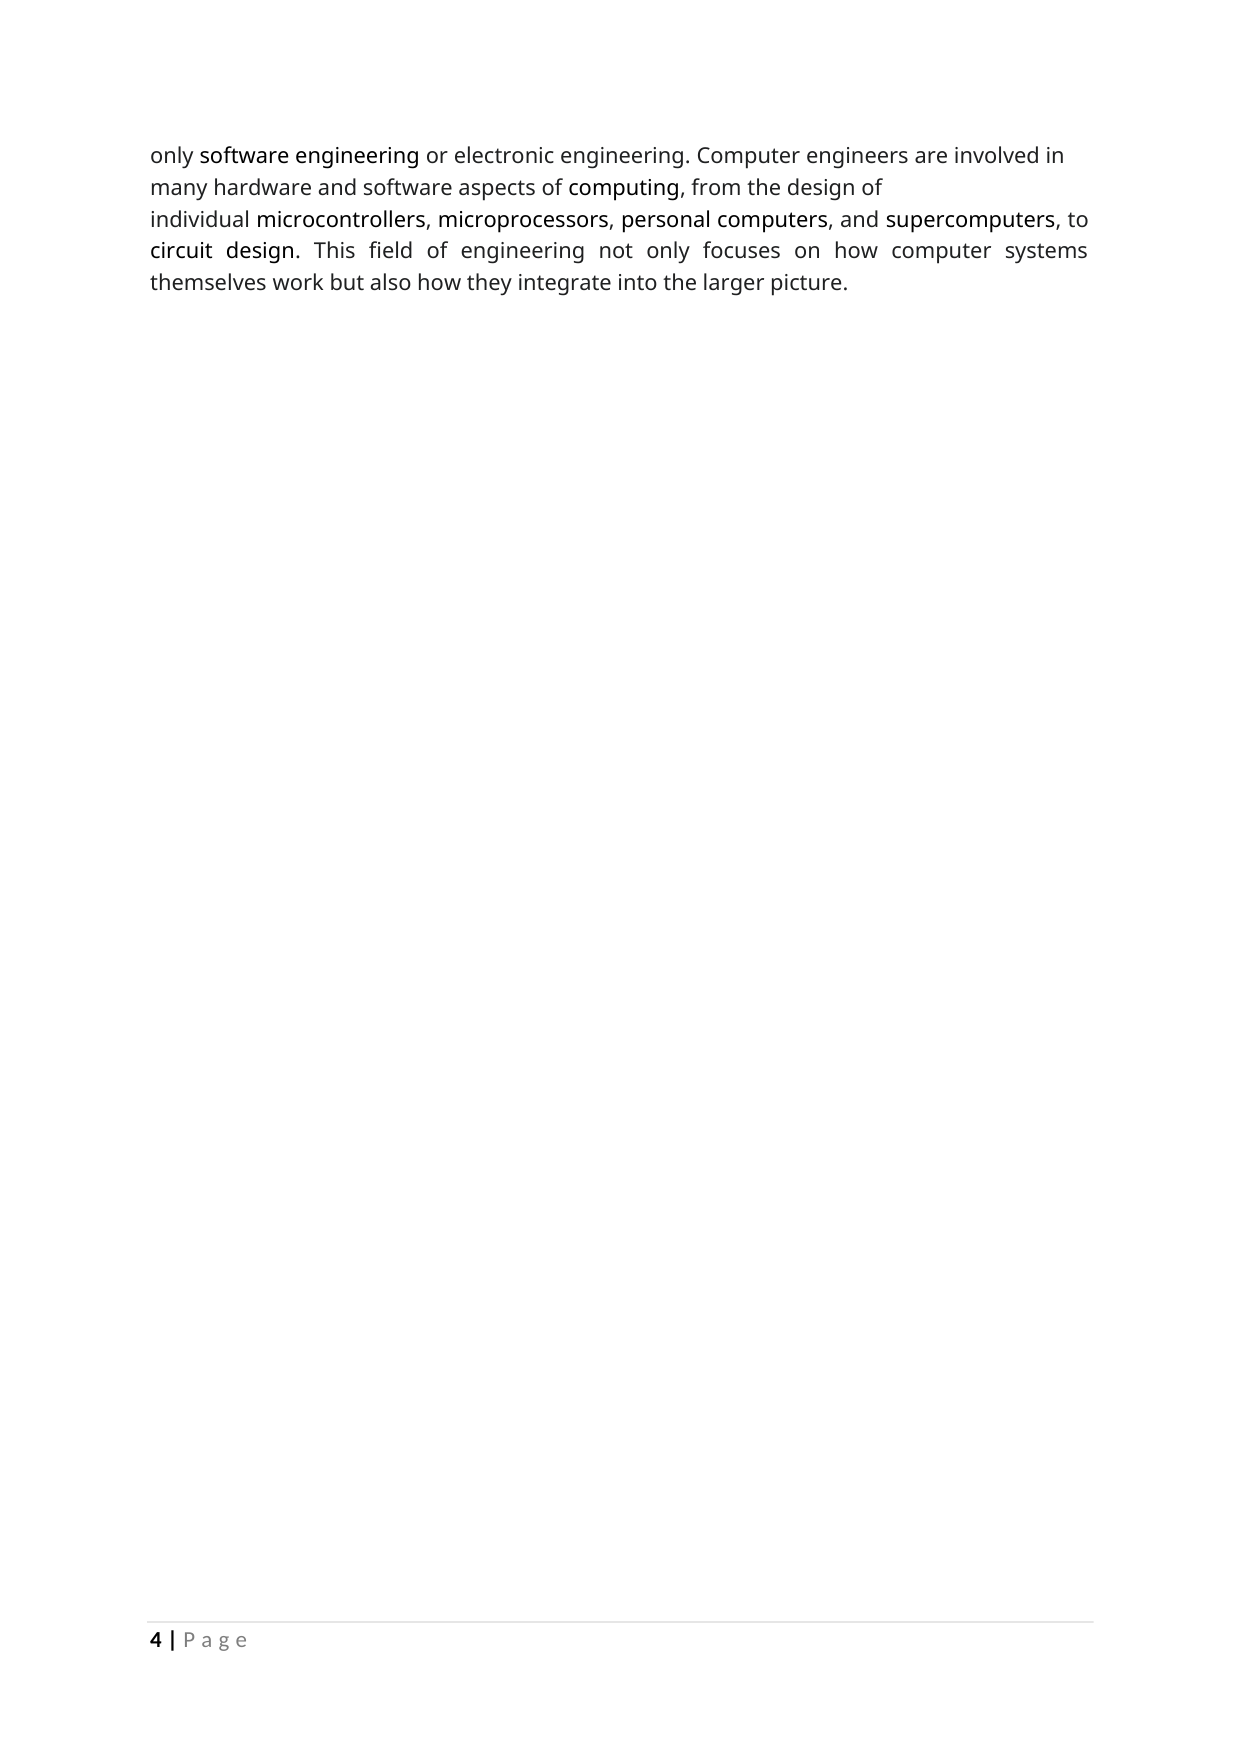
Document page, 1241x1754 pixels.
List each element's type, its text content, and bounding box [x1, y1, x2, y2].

text only software engineering or electronic engineering. Computer engineers are involved in many hardware and software aspects of computing, from the design of [150, 139, 1105, 201]
text individual microcontrollers, microprocessors, personal computers, and supercomputers, to circuit design. This field of engineering not only focuses on how computer systems themselves work but also how they integrate into the larger picture. [150, 204, 1089, 297]
